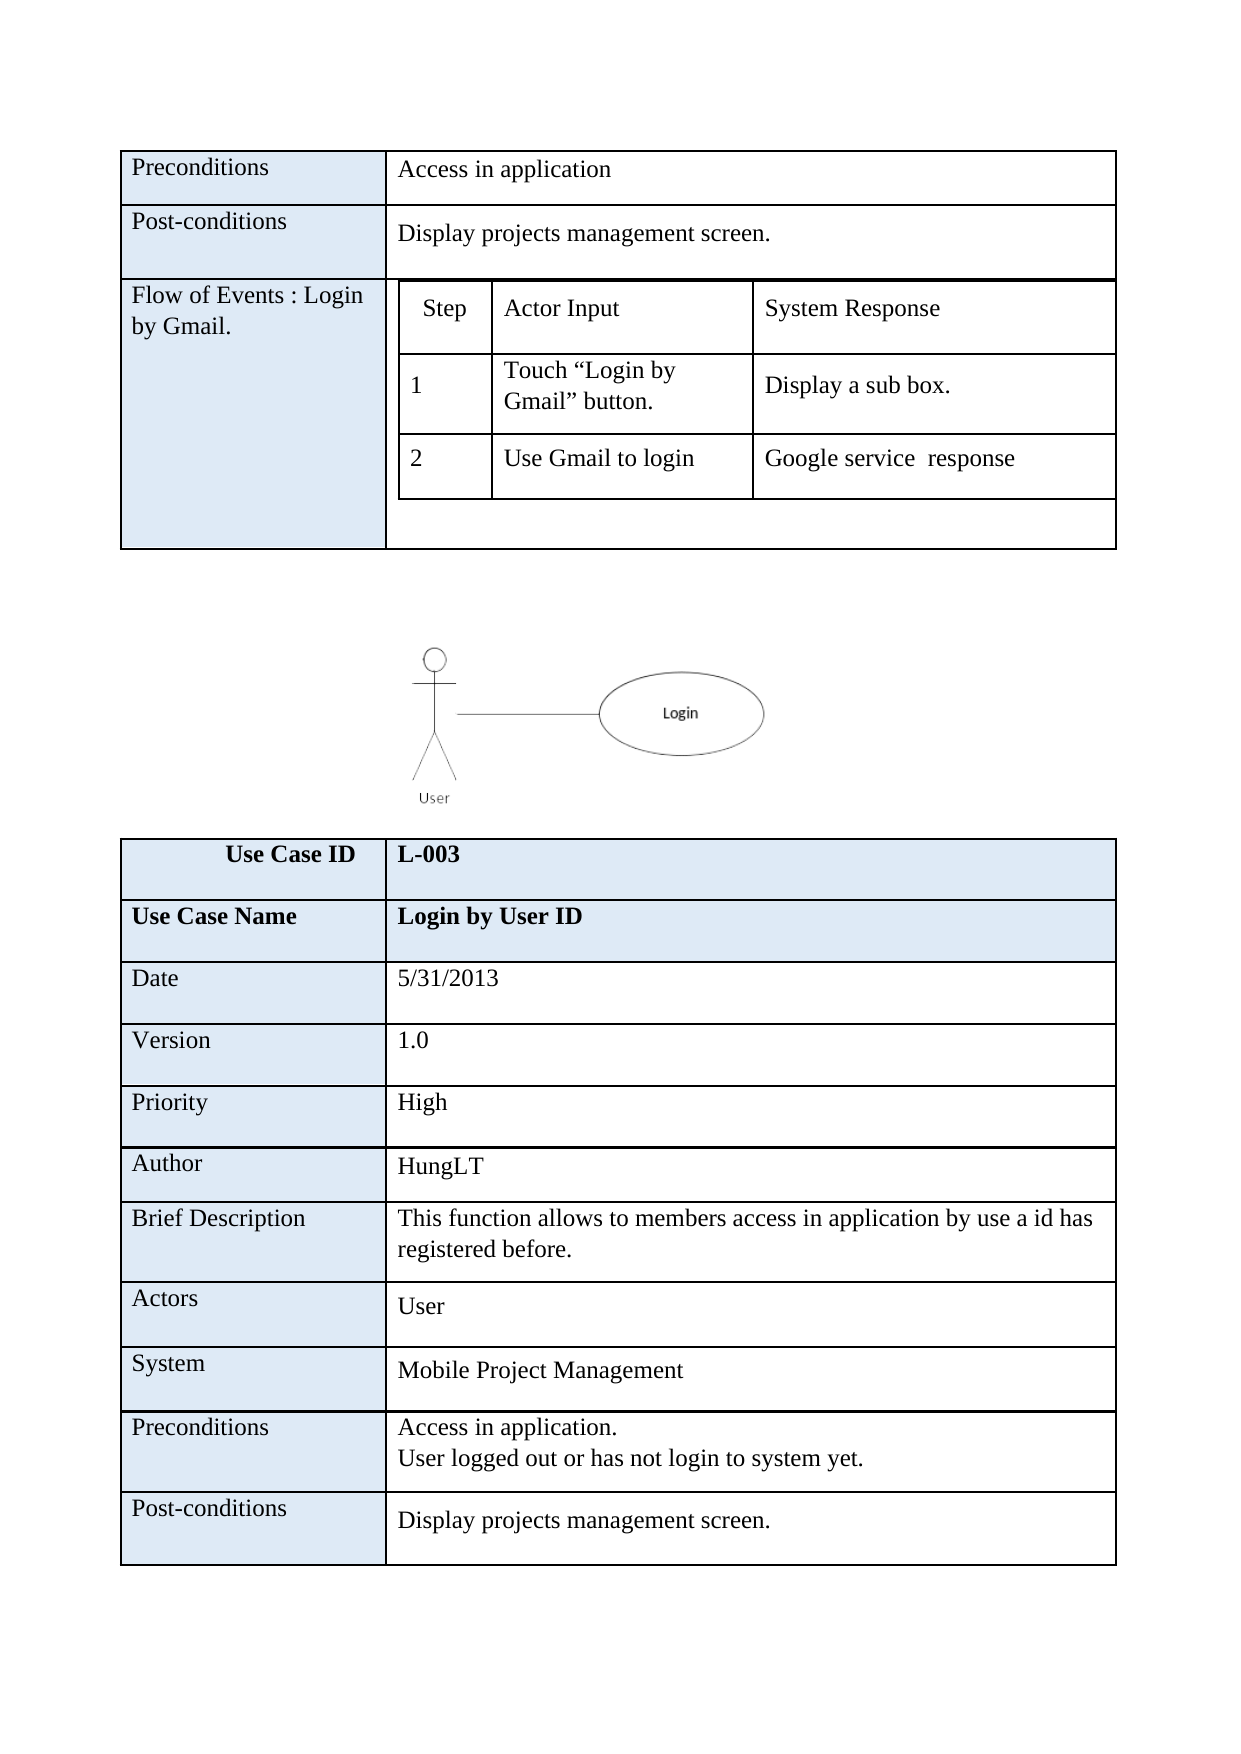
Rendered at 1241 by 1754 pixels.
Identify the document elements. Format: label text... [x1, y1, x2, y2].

table_cell Brief Description [122, 1203, 385, 1281]
table_cell System [122, 1348, 385, 1410]
table_cell 5/31/2013 [387, 963, 1115, 1023]
table_cell Priority [122, 1087, 385, 1146]
table_cell User [387, 1283, 1115, 1346]
table_cell Access in application [387, 152, 1115, 204]
table_cell Preconditions [122, 1413, 385, 1491]
table_cell Display projects management screen. [387, 206, 1115, 278]
table_cell Display projects management screen. [387, 1493, 1115, 1564]
table_cell Flow of Events : Login by Gmail. [122, 280, 385, 547]
table_cell 1.0 [387, 1025, 1115, 1084]
table_cell Post-conditions [122, 1493, 385, 1564]
table_cell Author [122, 1149, 385, 1201]
table_cell This function allows to members access in application by use a id has registered before. [387, 1203, 1115, 1281]
table_cell Access in application. User logged out or has not login to system yet. [387, 1413, 1115, 1491]
table_header Use Case ID [122, 840, 385, 899]
table_cell Mobile Project Management [387, 1348, 1115, 1410]
table_cell Post-conditions [122, 206, 385, 278]
table_cell High [387, 1087, 1115, 1146]
table_cell Actors [122, 1283, 385, 1346]
table_header L-003 [387, 840, 1115, 899]
table_cell Preconditions [122, 152, 385, 204]
table_cell Version [122, 1025, 385, 1084]
table_cell Login by User ID [387, 901, 1115, 961]
table_cell Date [122, 963, 385, 1023]
table_cell Use Case Name [122, 901, 385, 961]
table_cell HungLT [387, 1149, 1115, 1201]
table_cell [387, 280, 1115, 547]
